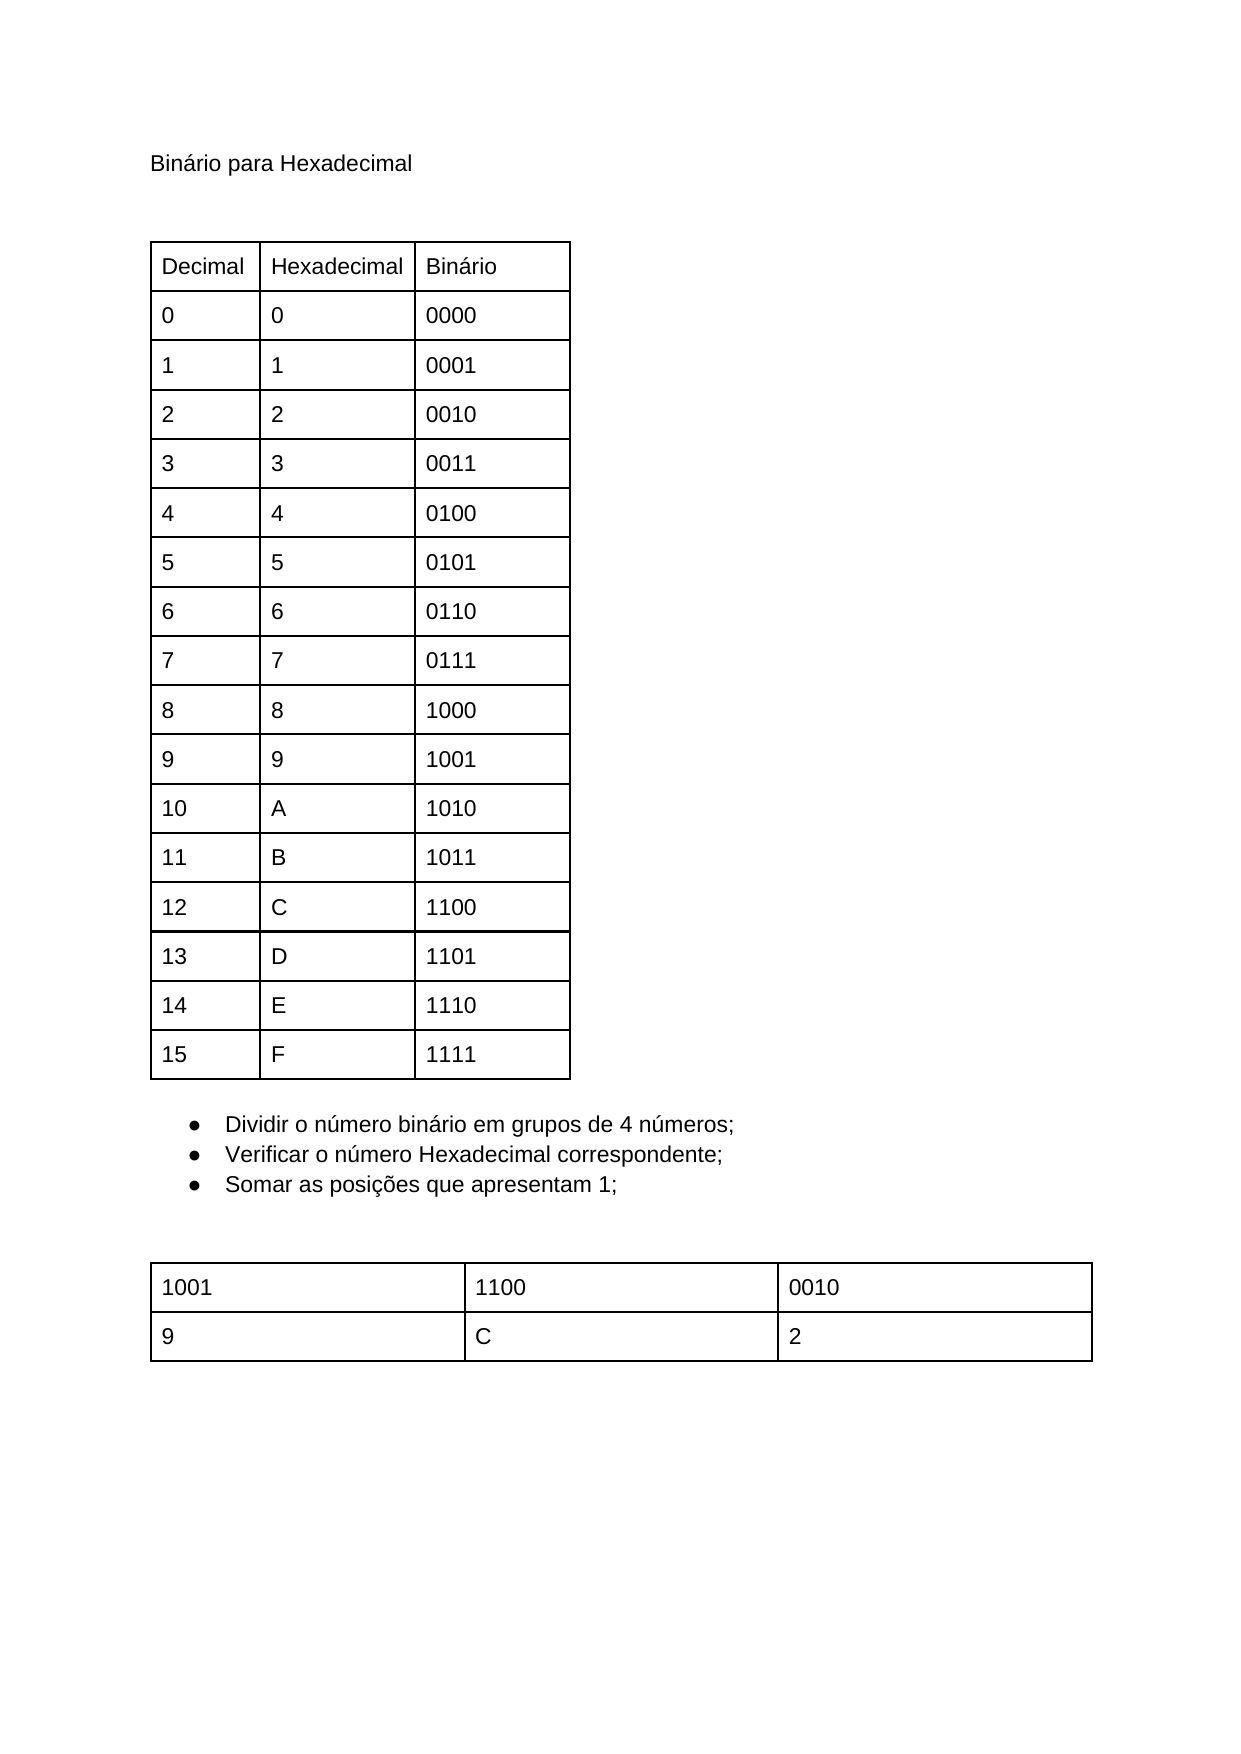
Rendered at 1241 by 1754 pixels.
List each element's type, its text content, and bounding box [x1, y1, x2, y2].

table_cell 5 [261, 538, 414, 586]
table_cell 13 [152, 933, 259, 980]
table_cell 0011 [416, 440, 569, 487]
table_cell 0001 [416, 341, 569, 388]
table_cell 0110 [416, 588, 569, 635]
list Dividir o número binário em grupos de 4 números; [187, 1111, 1090, 1137]
table_cell 7 [152, 637, 259, 684]
table_cell 1110 [416, 982, 569, 1029]
table_cell 15 [152, 1031, 259, 1078]
table_cell 1001 [416, 735, 569, 783]
table_cell 14 [152, 982, 259, 1029]
table_cell 12 [152, 883, 259, 930]
table_cell 6 [152, 588, 259, 635]
table_cell 8 [261, 686, 414, 733]
table_cell 2 [779, 1313, 1091, 1360]
table_cell 3 [261, 440, 414, 487]
table_cell 0000 [416, 292, 569, 339]
table_cell 1 [261, 341, 414, 388]
list Somar as posições que apresentam 1; [187, 1171, 1090, 1197]
table_cell 8 [152, 686, 259, 733]
text Binário para Hexadecimal [150, 150, 1090, 176]
table_cell 0010 [416, 391, 569, 438]
table_cell 9 [261, 735, 414, 783]
table_cell B [261, 834, 414, 881]
table_header Decimal [152, 243, 259, 290]
table_cell 9 [152, 1313, 464, 1360]
table_cell 5 [152, 538, 259, 586]
table_cell 1111 [416, 1031, 569, 1078]
table_header Binário [416, 243, 569, 290]
table_cell 4 [152, 489, 259, 536]
table_cell 1000 [416, 686, 569, 733]
table_cell 0100 [416, 489, 569, 536]
table_cell 10 [152, 785, 259, 832]
table_header 1001 [152, 1264, 464, 1311]
table_cell 1010 [416, 785, 569, 832]
table_cell 1100 [416, 883, 569, 930]
table_cell 4 [261, 489, 414, 536]
table_cell 1011 [416, 834, 569, 881]
table_cell 0 [152, 292, 259, 339]
table_cell 7 [261, 637, 414, 684]
list Verificar o número Hexadecimal correspondente; [187, 1141, 1090, 1167]
table_cell 3 [152, 440, 259, 487]
table_cell 2 [152, 391, 259, 438]
table_header 1100 [466, 1264, 777, 1311]
table_cell 2 [261, 391, 414, 438]
table_header 0010 [779, 1264, 1091, 1311]
table_cell D [261, 933, 414, 980]
table_cell C [261, 883, 414, 930]
table_cell 0 [261, 292, 414, 339]
table_header Hexadecimal [261, 243, 414, 290]
table_cell 0111 [416, 637, 569, 684]
table_cell 6 [261, 588, 414, 635]
table_cell 0101 [416, 538, 569, 586]
table_cell 9 [152, 735, 259, 783]
table_cell 1101 [416, 933, 569, 980]
table_cell 1 [152, 341, 259, 388]
table_cell A [261, 785, 414, 832]
table_cell F [261, 1031, 414, 1078]
table_cell E [261, 982, 414, 1029]
table_cell 11 [152, 834, 259, 881]
table_cell C [466, 1313, 777, 1360]
